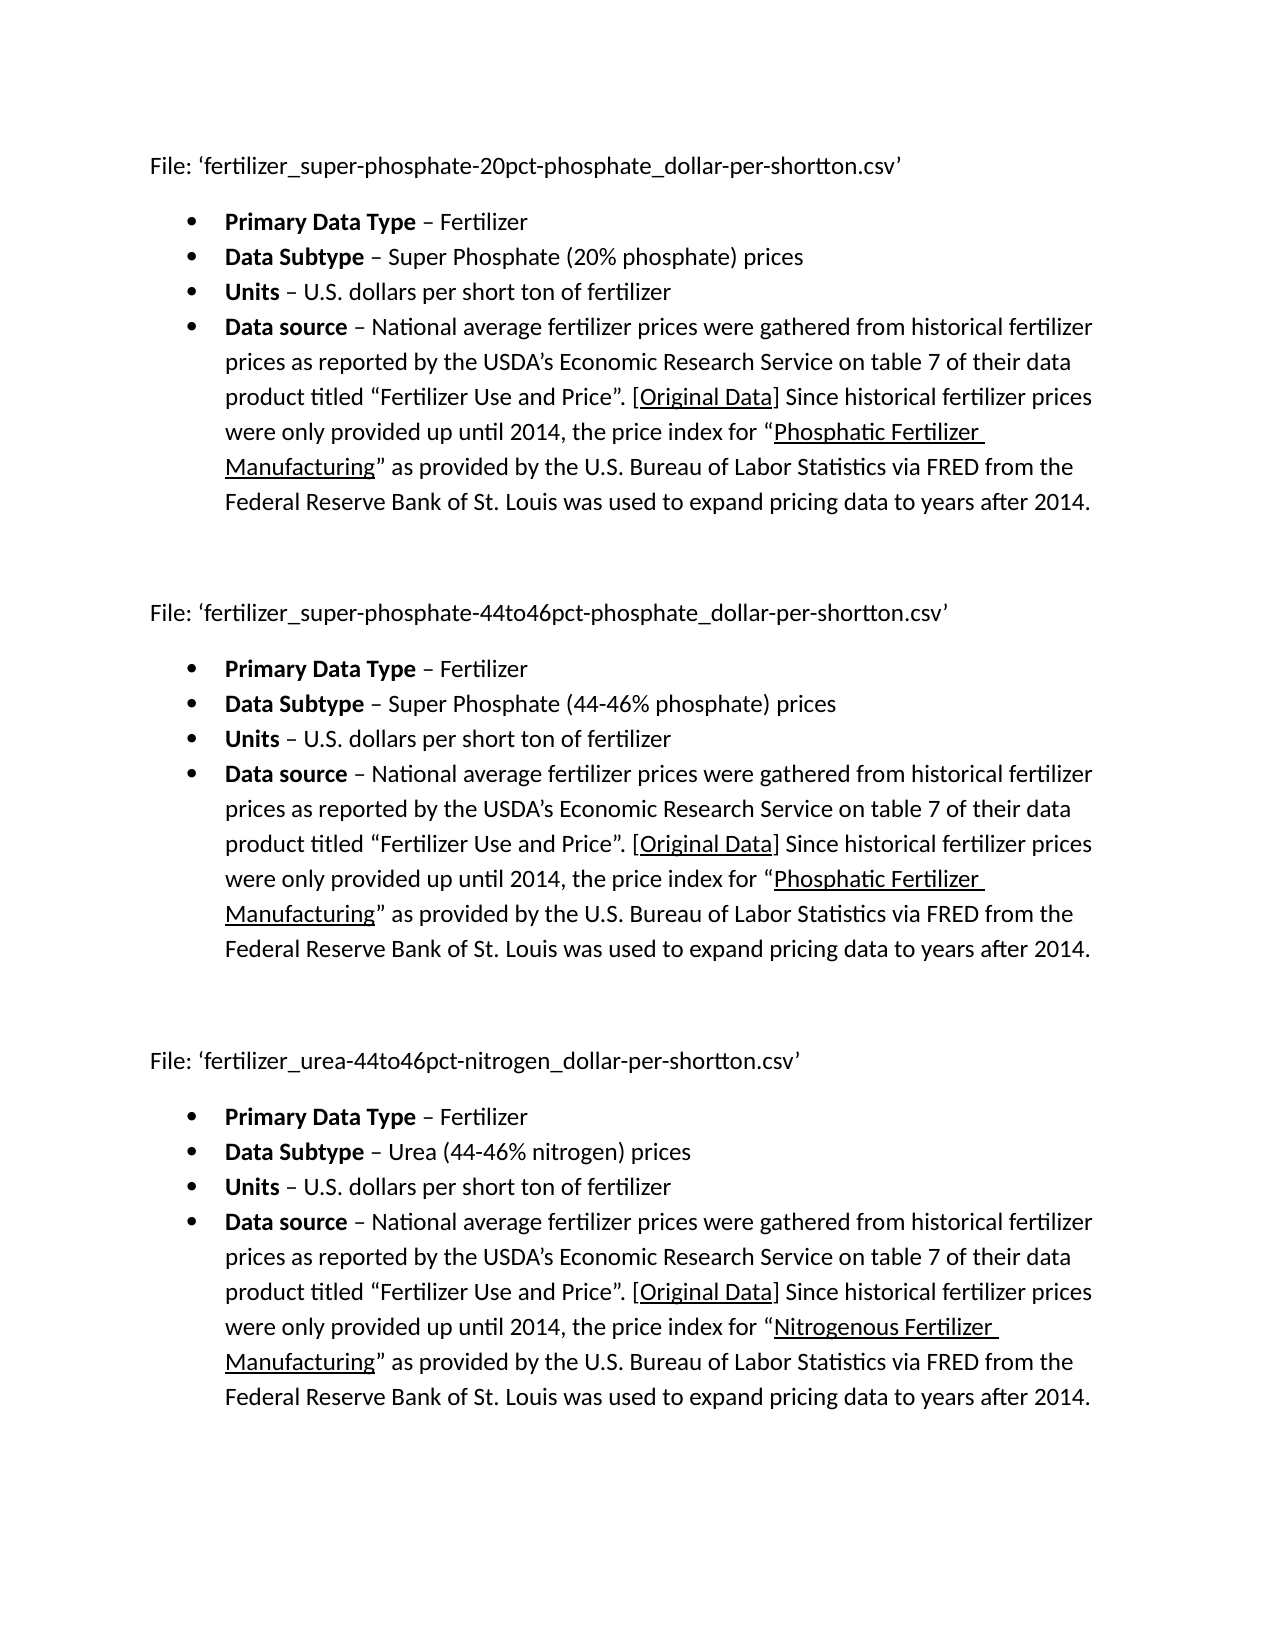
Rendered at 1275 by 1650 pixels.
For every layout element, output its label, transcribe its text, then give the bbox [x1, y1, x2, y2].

text File: ‘fertilizer_super-phosphate-20pct-phosphate_dollar-per-shortton.csv’ [150, 150, 1125, 181]
list Data Subtype – Urea (44-46% nitrogen) prices [187, 1136, 1125, 1166]
list Data source – National average fertilizer prices were gathered from historical fertilizer prices as reported by the USDA’s Economic Research Service on table 7 of their data product titled “Fertilizer Use and Price”. [Original Data] Since historical fertilizer prices were only provided up until 2014, the price index for “Phosphatic Fertilizer Manufacturing” as provided by the U.S. Bureau of Labor Statistics via FRED from the Federal Reserve Bank of St. Louis was used to expand pricing data to years after 2014. [187, 758, 1125, 964]
list Data Subtype – Super Phosphate (44-46% phosphate) prices [187, 688, 1125, 719]
list Primary Data Type – Fertilizer [187, 1101, 1125, 1131]
list Data source – National average fertilizer prices were gathered from historical fertilizer prices as reported by the USDA’s Economic Research Service on table 7 of their data product titled “Fertilizer Use and Price”. [Original Data] Since historical fertilizer prices were only provided up until 2014, the price index for “Nitrogenous Fertilizer Manufacturing” as provided by the U.S. Bureau of Labor Statistics via FRED from the Federal Reserve Bank of St. Louis was used to expand pricing data to years after 2014. [187, 1206, 1125, 1411]
list Primary Data Type – Fertilizer [187, 653, 1125, 684]
list Primary Data Type – Fertilizer [187, 206, 1125, 236]
list Units – U.S. dollars per short ton of fertilizer [187, 723, 1125, 754]
list Data Subtype – Super Phosphate (20% phosphate) prices [187, 241, 1125, 271]
list Units – U.S. dollars per short ton of fertilizer [187, 1171, 1125, 1201]
text File: ‘fertilizer_urea-44to46pct-nitrogen_dollar-per-shortton.csv’ [150, 1045, 1125, 1076]
list Units – U.S. dollars per short ton of fertilizer [187, 276, 1125, 306]
list Data source – National average fertilizer prices were gathered from historical fertilizer prices as reported by the USDA’s Economic Research Service on table 7 of their data product titled “Fertilizer Use and Price”. [Original Data] Since historical fertilizer prices were only provided up until 2014, the price index for “Phosphatic Fertilizer Manufacturing” as provided by the U.S. Bureau of Labor Statistics via FRED from the Federal Reserve Bank of St. Louis was used to expand pricing data to years after 2014. [187, 311, 1125, 516]
text File: ‘fertilizer_super-phosphate-44to46pct-phosphate_dollar-per-shortton.csv’ [150, 597, 1125, 628]
